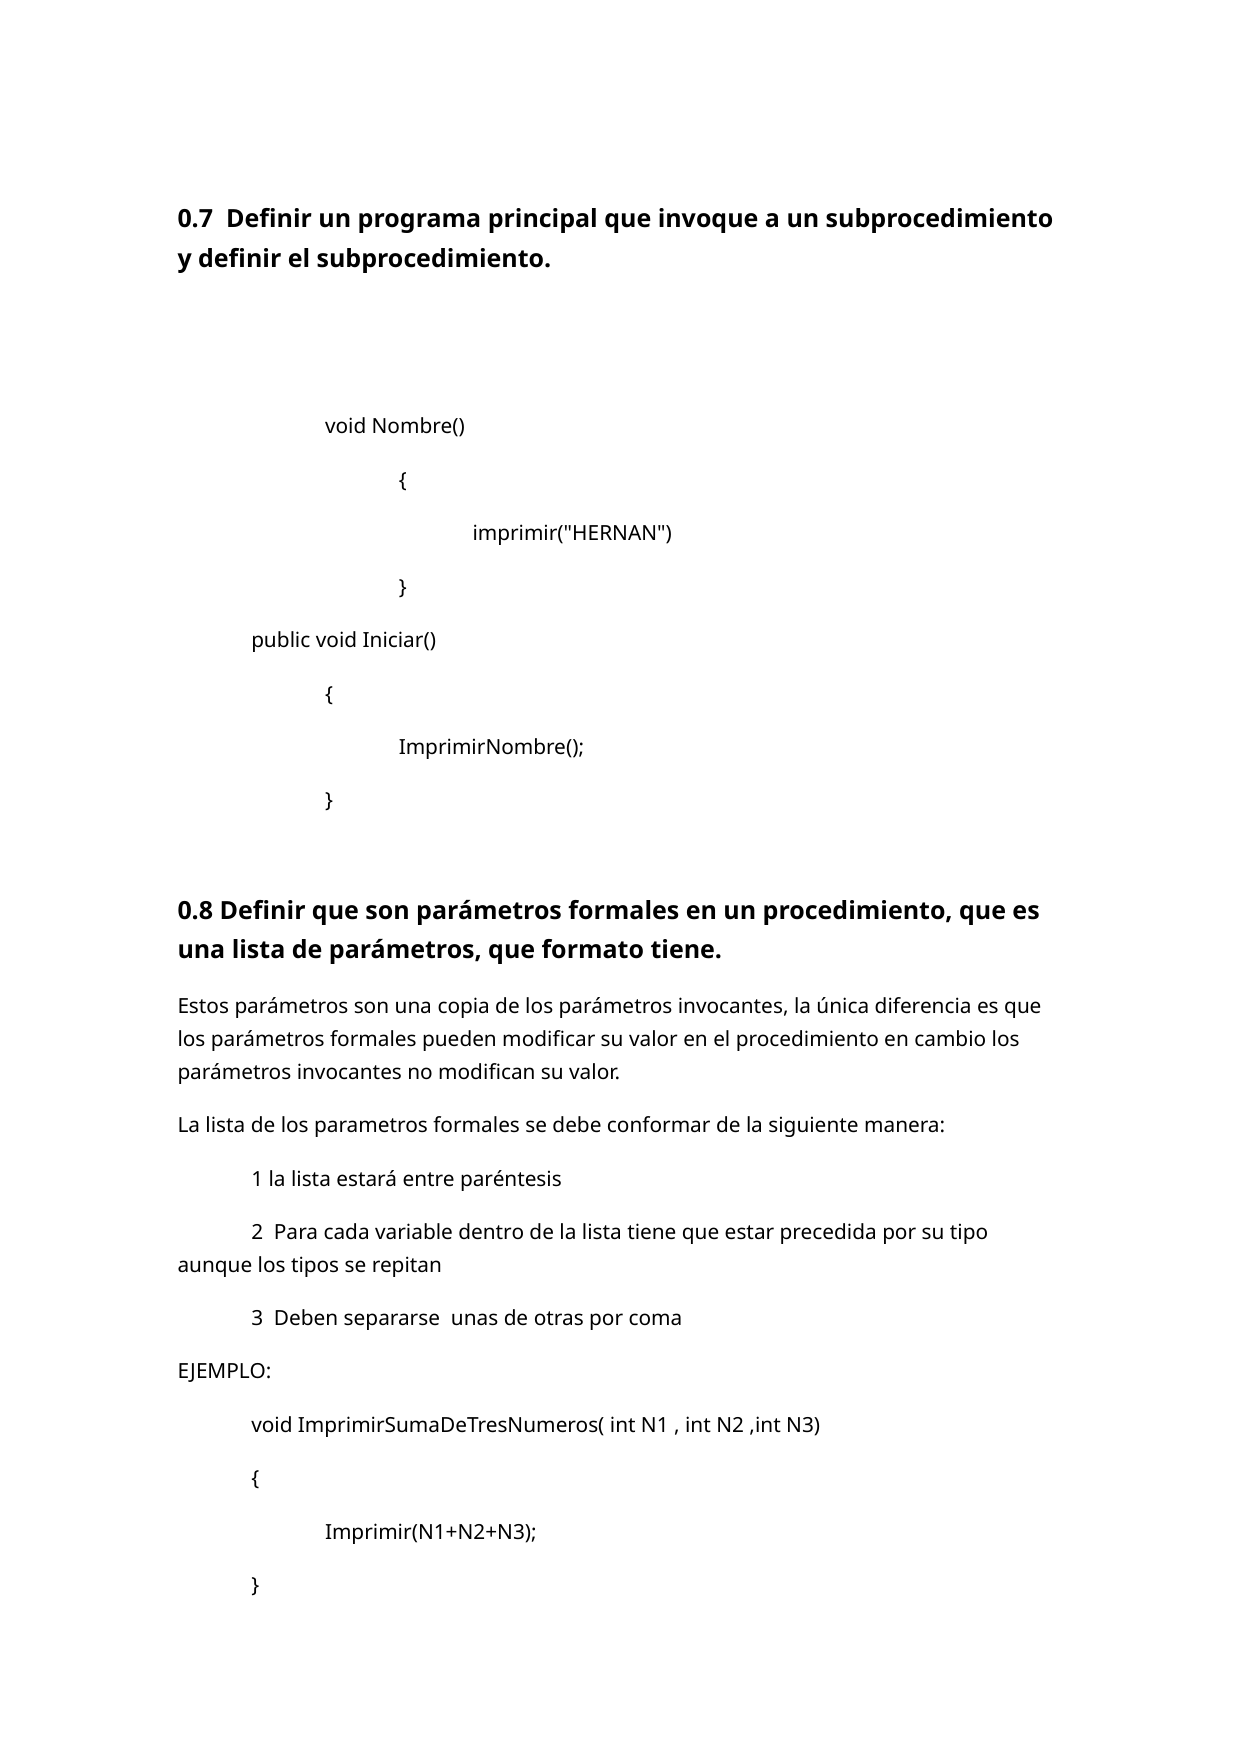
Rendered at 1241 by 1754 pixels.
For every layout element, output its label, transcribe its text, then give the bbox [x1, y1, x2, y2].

text Estos parámetros son una copia de los parámetros invocantes, la única diferencia es que los parámetros formales pueden modificar su valor en el procedimiento en cambio los parámetros invocantes no modifican su valor. [177, 992, 1063, 1085]
text La lista de los parametros formales se debe conformar de la siguiente manera: [177, 1110, 1063, 1139]
text 0.8 Definir que son parámetros formales en un procedimiento, que es una lista de parámetros, que formato tiene. [177, 892, 1063, 966]
text { [177, 679, 1063, 707]
text 3 Deben separarse unas de otras por coma [177, 1303, 1063, 1332]
text void ImprimirSumaDeTresNumeros( int N1 , int N2 ,int N3) [177, 1410, 1063, 1438]
text } [177, 1570, 1063, 1599]
text void Nombre() [177, 412, 1063, 440]
text { [177, 1463, 1063, 1492]
text Imprimir(N1+N2+N3); [177, 1517, 1063, 1545]
text ImprimirNombre(); [177, 732, 1063, 761]
text } [177, 786, 1063, 814]
text EJEMPLO: [177, 1357, 1063, 1385]
text 1 la lista estará entre paréntesis [177, 1164, 1063, 1192]
text } [177, 572, 1063, 600]
text 2 Para cada variable dentro de la lista tiene que estar precedida por su tipo aunque los tipos se repitan [177, 1217, 1063, 1278]
text public void Iniciar() [177, 625, 1063, 654]
text imprimir("HERNAN") [177, 518, 1063, 547]
text { [177, 465, 1063, 493]
text 0.7 Definir un programa principal que invoque a un subprocedimiento y definir el subprocedimiento. [177, 201, 1063, 274]
